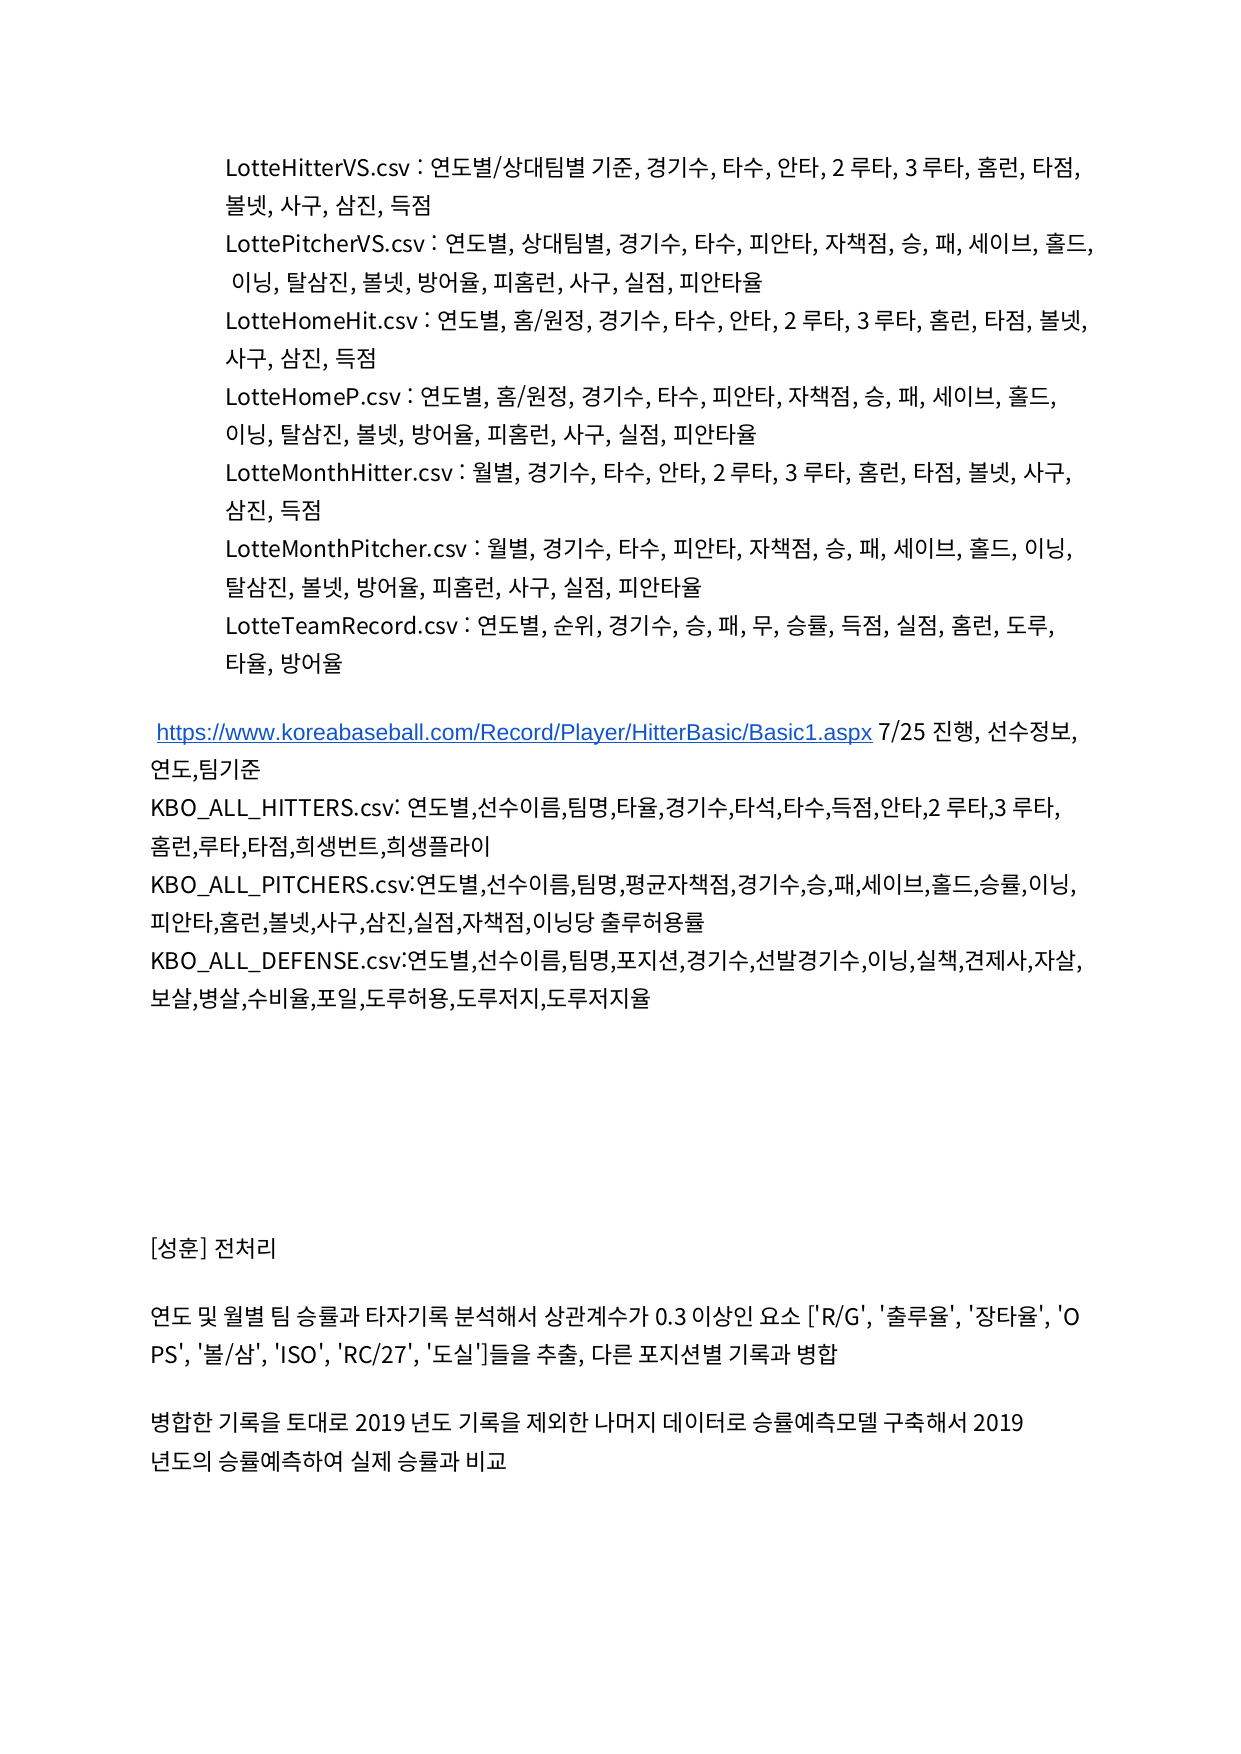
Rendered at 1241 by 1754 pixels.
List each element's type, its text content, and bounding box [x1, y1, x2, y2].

text 병합한 기록을 토대로 2019년도 기록을 제외한 나머지 데이터로 승률예측모델 구축해서 2019년도의 승률예측하여 실제 승률과 비교 [150, 1405, 1090, 1477]
text KBO_ALL_HITTERS.csv: 연도별,선수이름,팀명,타율,경기수,타석,타수,득점,안타,2루타,3루타,홈런,루타,타점,희생번트,희생플라이 [150, 790, 1090, 862]
text https://www.koreabaseball.com/Record/Player/HitterBasic/Basic1.aspx 7/25 진행, 선수정보,연도,팀기준 [150, 714, 1090, 785]
text 연도 및 월별 팀 승률과 타자기록 분석해서 상관계수가 0.3이상인 요소 ['R/G', '출루율', '장타율', 'OPS', '볼/삼', 'ISO', 'RC/27', '도실']들을 추출, 다른 포지션별 기록과 병합 [150, 1299, 1090, 1370]
text KBO_ALL_DEFENSE.csv:연도별,선수이름,팀명,포지션,경기수,선발경기수,이닝,실책,견제사,자살,보살,병살,수비율,포일,도루허용,도루저지,도루저지율 [150, 943, 1090, 1014]
text LotteTeamRecord.csv : 연도별, 순위, 경기수, 승, 패, 무, 승률, 득점, 실점, 홈런, 도루, 타율, 방어율 [225, 607, 1090, 679]
text [성훈] 전처리 [150, 1230, 1090, 1264]
text KBO_ALL_PITCHERS.csv:연도별,선수이름,팀명,평균자책점,경기수,승,패,세이브,홀드,승률,이닝,피안타,홈런,볼넷,사구,삼진,실점,자책점,이닝당 출루허용률 [150, 866, 1090, 938]
text LotteHomeP.csv : 연도별, 홈/원정, 경기수, 타수, 피안타, 자책점, 승, 패, 세이브, 홀드, 이닝, 탈삼진, 볼넷, 방어율, 피홈런, 사구, 실점, 피안타율 [225, 379, 1090, 450]
text LotteHitterVS.csv : 연도별/상대팀별 기준, 경기수, 타수, 안타, 2루타, 3루타, 홈런, 타점, 볼넷, 사구, 삼진, 득점 [225, 150, 1090, 221]
text LotteHomeHit.csv : 연도별, 홈/원정, 경기수, 타수, 안타, 2루타, 3루타, 홈런, 타점, 볼넷, 사구, 삼진, 득점 [225, 302, 1090, 374]
text LotteMonthPitcher.csv : 월별, 경기수, 타수, 피안타, 자책점, 승, 패, 세이브, 홀드, 이닝, 탈삼진, 볼넷, 방어율, 피홈런, 사구, 실점, 피안타율 [225, 531, 1090, 603]
text LottePitcherVS.csv : 연도별, 상대팀별, 경기수, 타수, 피안타, 자책점, 승, 패, 세이브, 홀드, 이닝, 탈삼진, 볼넷, 방어율, 피홈런, 사구, 실점, 피안타율 [225, 226, 1090, 298]
text LotteMonthHitter.csv : 월별, 경기수, 타수, 안타, 2루타, 3루타, 홈런, 타점, 볼넷, 사구, 삼진, 득점 [225, 455, 1090, 526]
